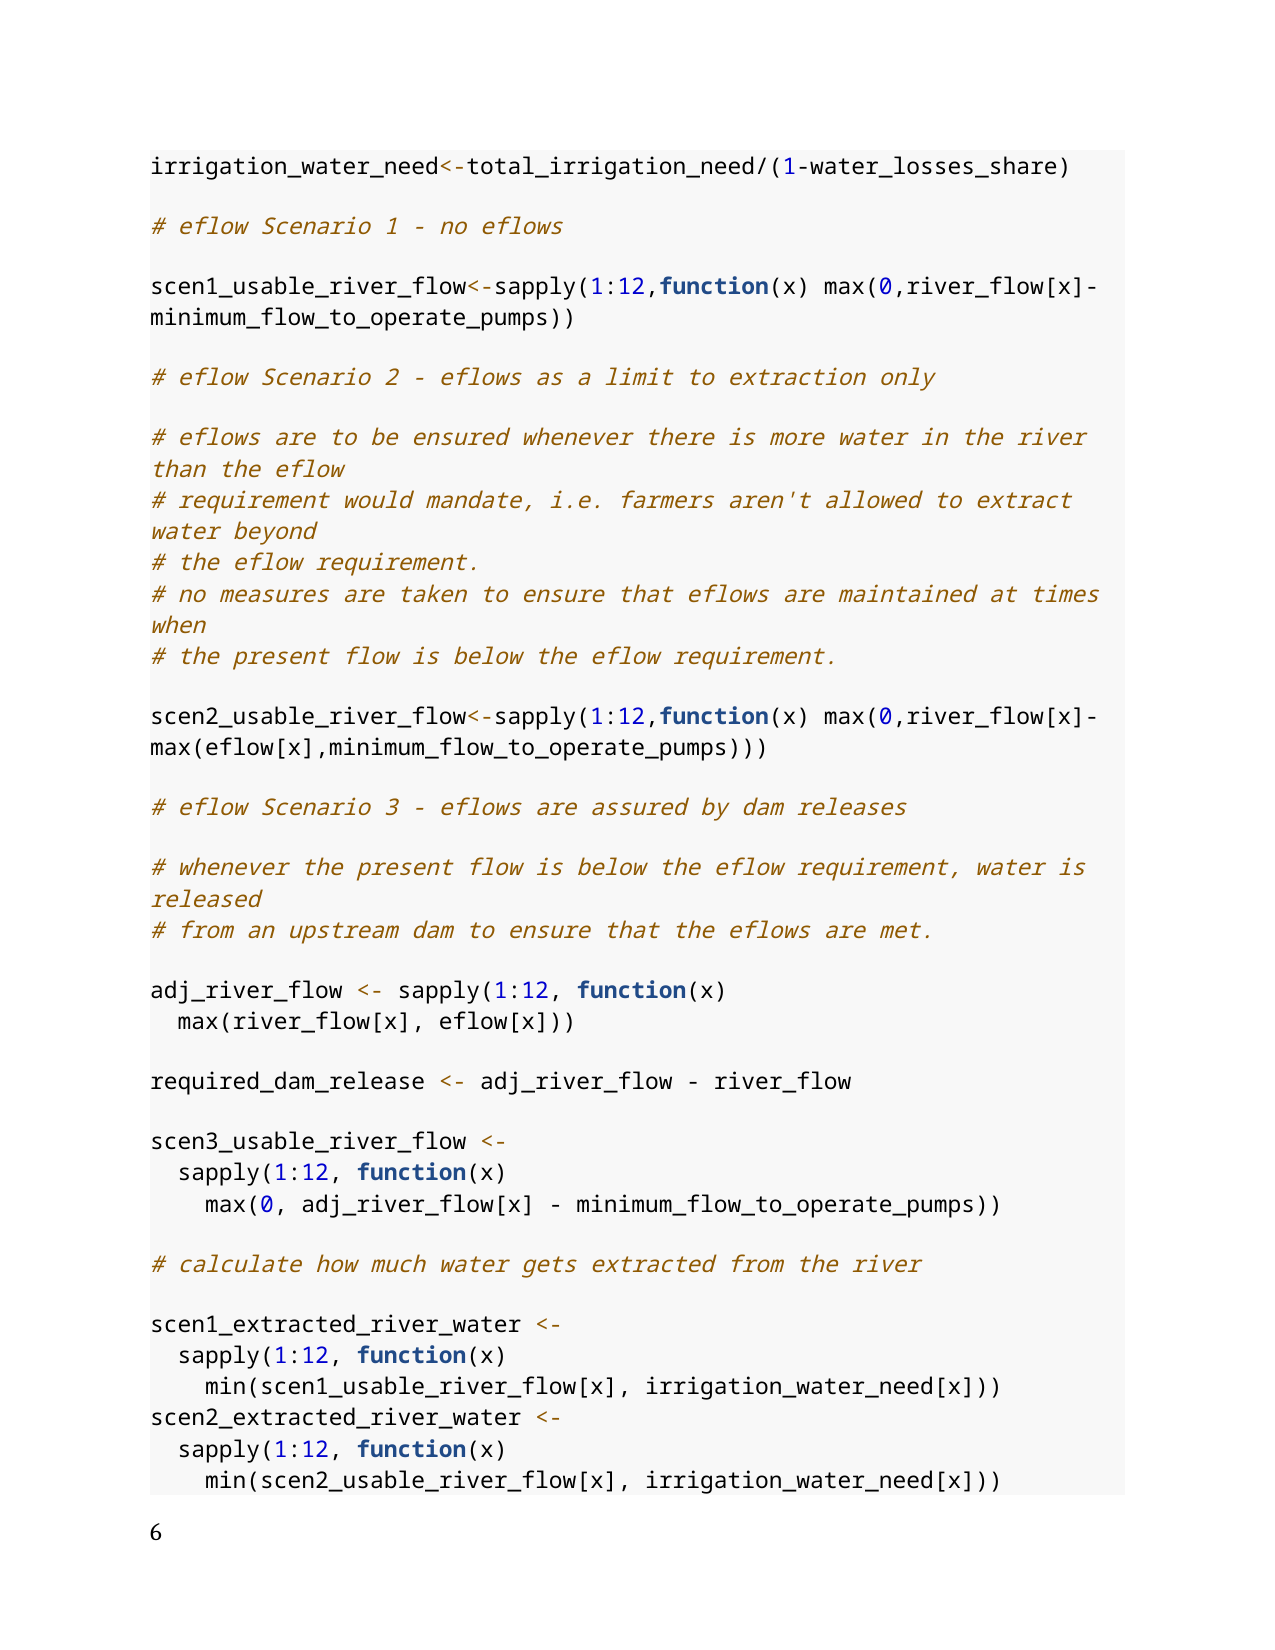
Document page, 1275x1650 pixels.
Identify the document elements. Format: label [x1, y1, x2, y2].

text [150, 150, 1125, 1495]
